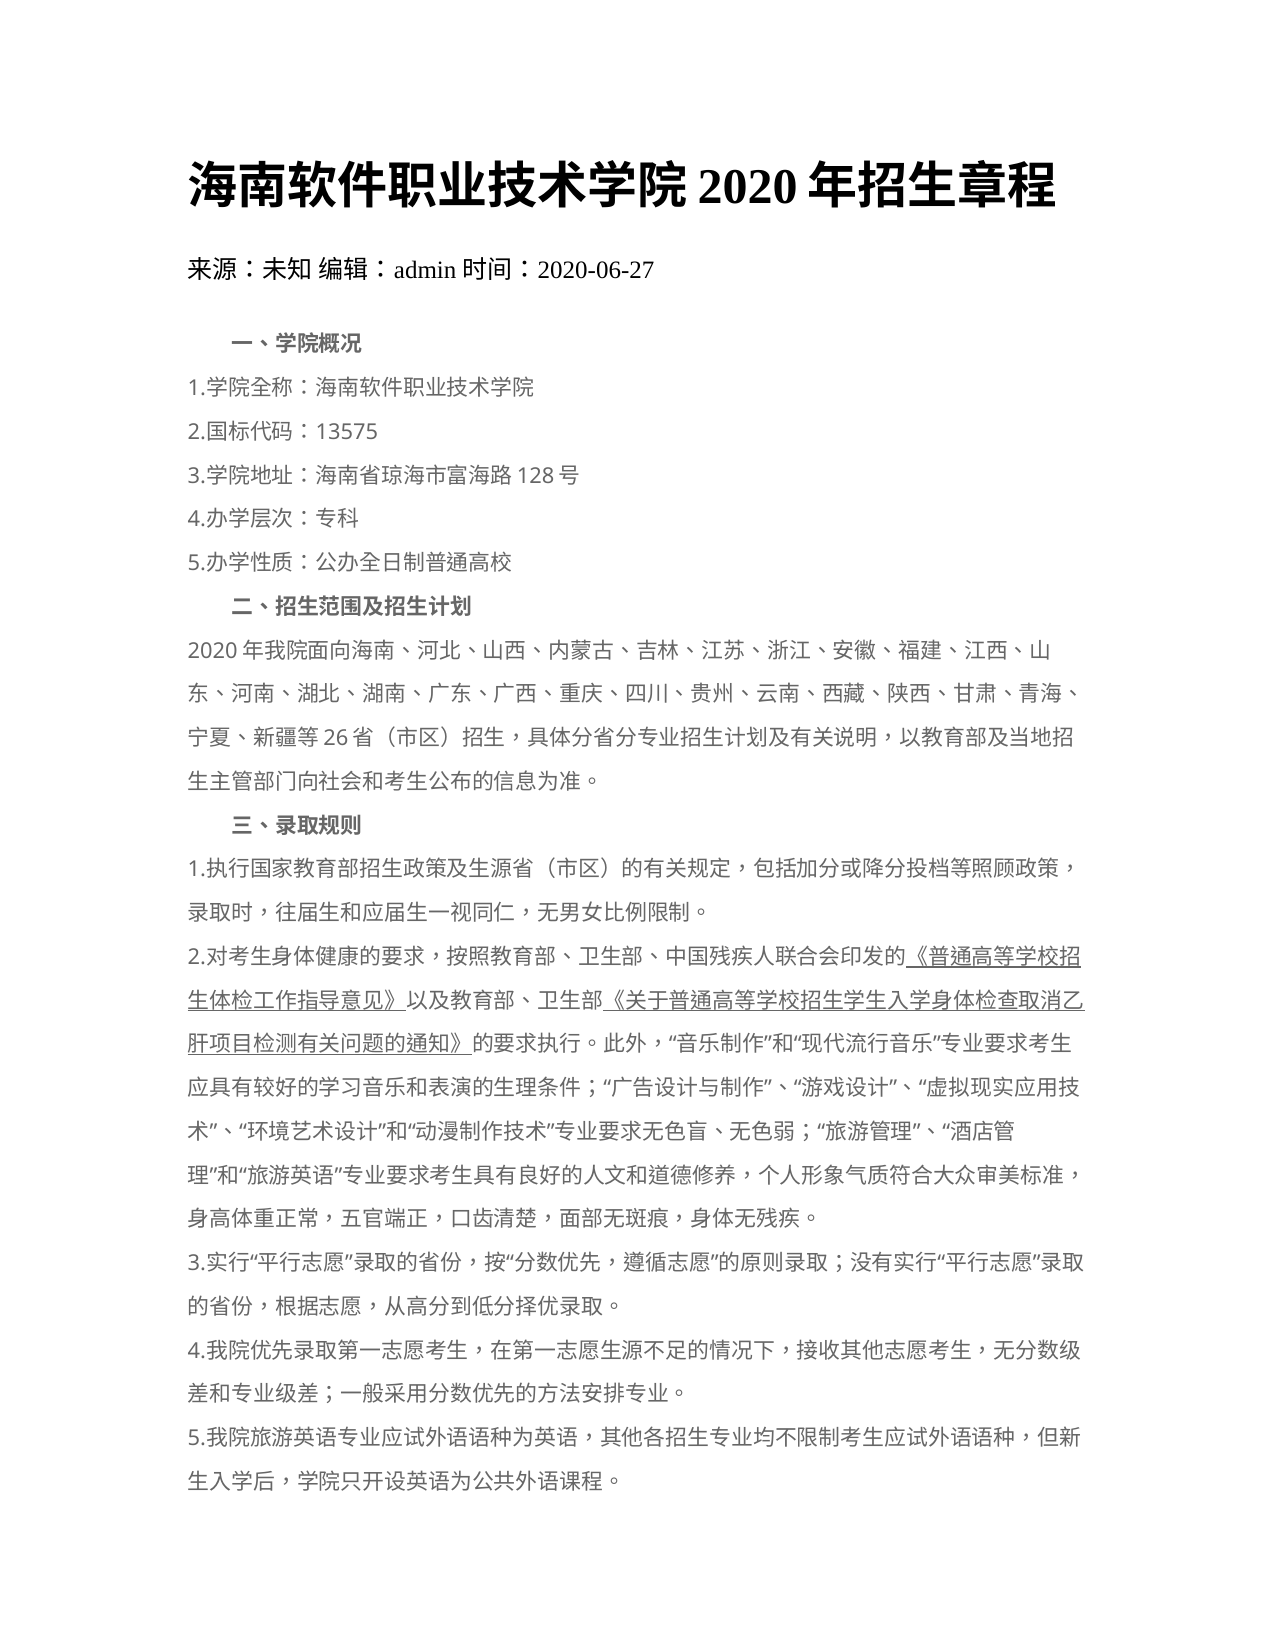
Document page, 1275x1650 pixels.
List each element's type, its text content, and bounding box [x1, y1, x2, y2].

subtitle 海南软件职业技术学院2020年招生章程 [187, 150, 1087, 218]
text 一、学院概况 1.学院全称：海南软件职业技术学院 2.国标代码：13575 3.学院地址：海南省琼海市富海路128号 4.办学层次：专科 5.办学性质：公办全日制普通高校 [187, 314, 1087, 577]
text 来源：未知 编辑：admin 时间：2020-06-27 [187, 252, 1087, 286]
text 二、招生范围及招生计划 2020年我院面向海南、河北、山西、内蒙古、吉林、江苏、浙江、安徽、福建、江西、山东、河南、湖北、湖南、广东、广西、重庆、四川、贵州、云南、西藏、陕西、甘肃、青海、宁夏、新疆等26省（市区）招生，具体分省分专业招生计划及有关说明，以教育部及当地招生主管部门向社会和考生公布的信息为准。 [187, 577, 1087, 796]
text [187, 796, 1087, 1496]
